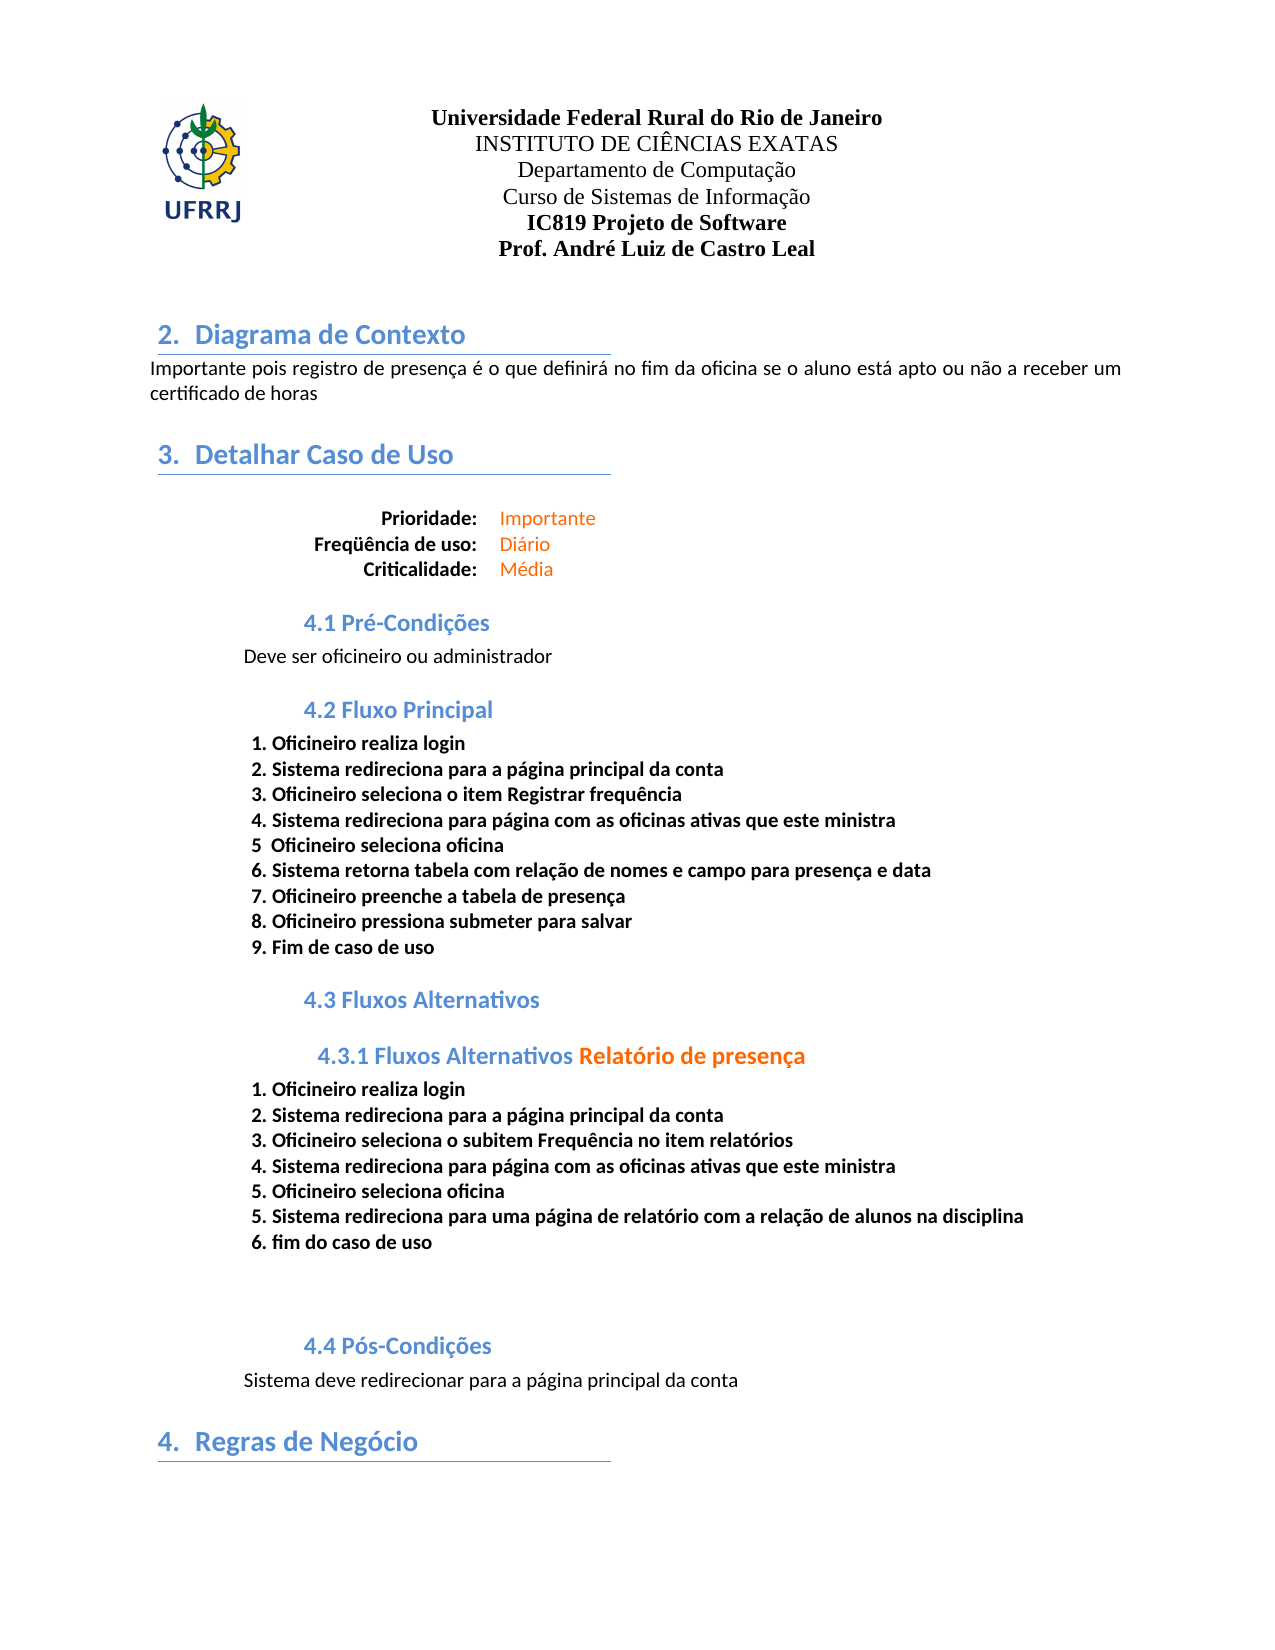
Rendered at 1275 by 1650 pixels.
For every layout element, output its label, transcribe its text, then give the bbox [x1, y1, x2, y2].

text 6. fim do caso de uso [251, 1229, 1125, 1254]
text 4. Sistema redireciona para página com as oficinas ativas que este ministra [251, 807, 1125, 832]
text 4.4 Pós-Condições [210, 1330, 1125, 1361]
picture [161, 103, 242, 223]
text 1. Oficineiro realiza login [251, 1077, 1125, 1102]
table_cell Diário [488, 531, 1170, 556]
text 3. Oficineiro seleciona o item Registrar frequência [251, 781, 1125, 807]
list Regras de Negócio [157, 1423, 611, 1462]
list Diagrama de Contexto [157, 316, 611, 355]
text Sistema deve redirecionar para a página principal da conta [244, 1367, 1125, 1393]
text Deve ser oficineiro ou administrador [244, 643, 1125, 669]
text 5. Oficineiro seleciona oficina [251, 1178, 1125, 1204]
text 4.3.1 Fluxos Alternativos Relatório de presença [224, 1040, 1125, 1070]
table_header Prioridade: [251, 505, 488, 531]
text 5 Oficineiro seleciona oficina [251, 832, 1125, 858]
table_cell Freqüência de uso: [251, 531, 488, 556]
table_cell Criticalidade: [251, 556, 488, 582]
list Detalhar Caso de Uso [157, 436, 611, 475]
text 4.1 Pré-Condições [210, 607, 1125, 637]
text 3. Oficineiro seleciona o subitem Frequência no item relatórios [251, 1127, 1125, 1153]
text 8. Oficineiro pressiona submeter para salvar [251, 908, 1125, 934]
text Importante pois registro de presença é o que definirá no fim da oficina se o aluno está apto ou não a receber um certificado de horas [150, 355, 1125, 406]
text 9. Fim de caso de uso [251, 934, 1125, 959]
text 1. Oficineiro realiza login [251, 731, 1125, 756]
table_header Importante [488, 505, 1170, 531]
text 5. Sistema redireciona para uma página de relatório com a relação de alunos na disciplina [251, 1204, 1125, 1229]
text 4.3 Fluxos Alternativos [210, 984, 1125, 1015]
table_cell Média [488, 556, 1170, 582]
text 4. Sistema redireciona para página com as oficinas ativas que este ministra [251, 1153, 1125, 1178]
text 7. Oficineiro preenche a tabela de presença [251, 883, 1125, 908]
text 2. Sistema redireciona para a página principal da conta [251, 756, 1125, 781]
text 2. Sistema redireciona para a página principal da conta [251, 1102, 1125, 1127]
text 6. Sistema retorna tabela com relação de nomes e campo para presença e data [251, 858, 1125, 883]
text 4.2 Fluxo Principal [210, 694, 1125, 724]
